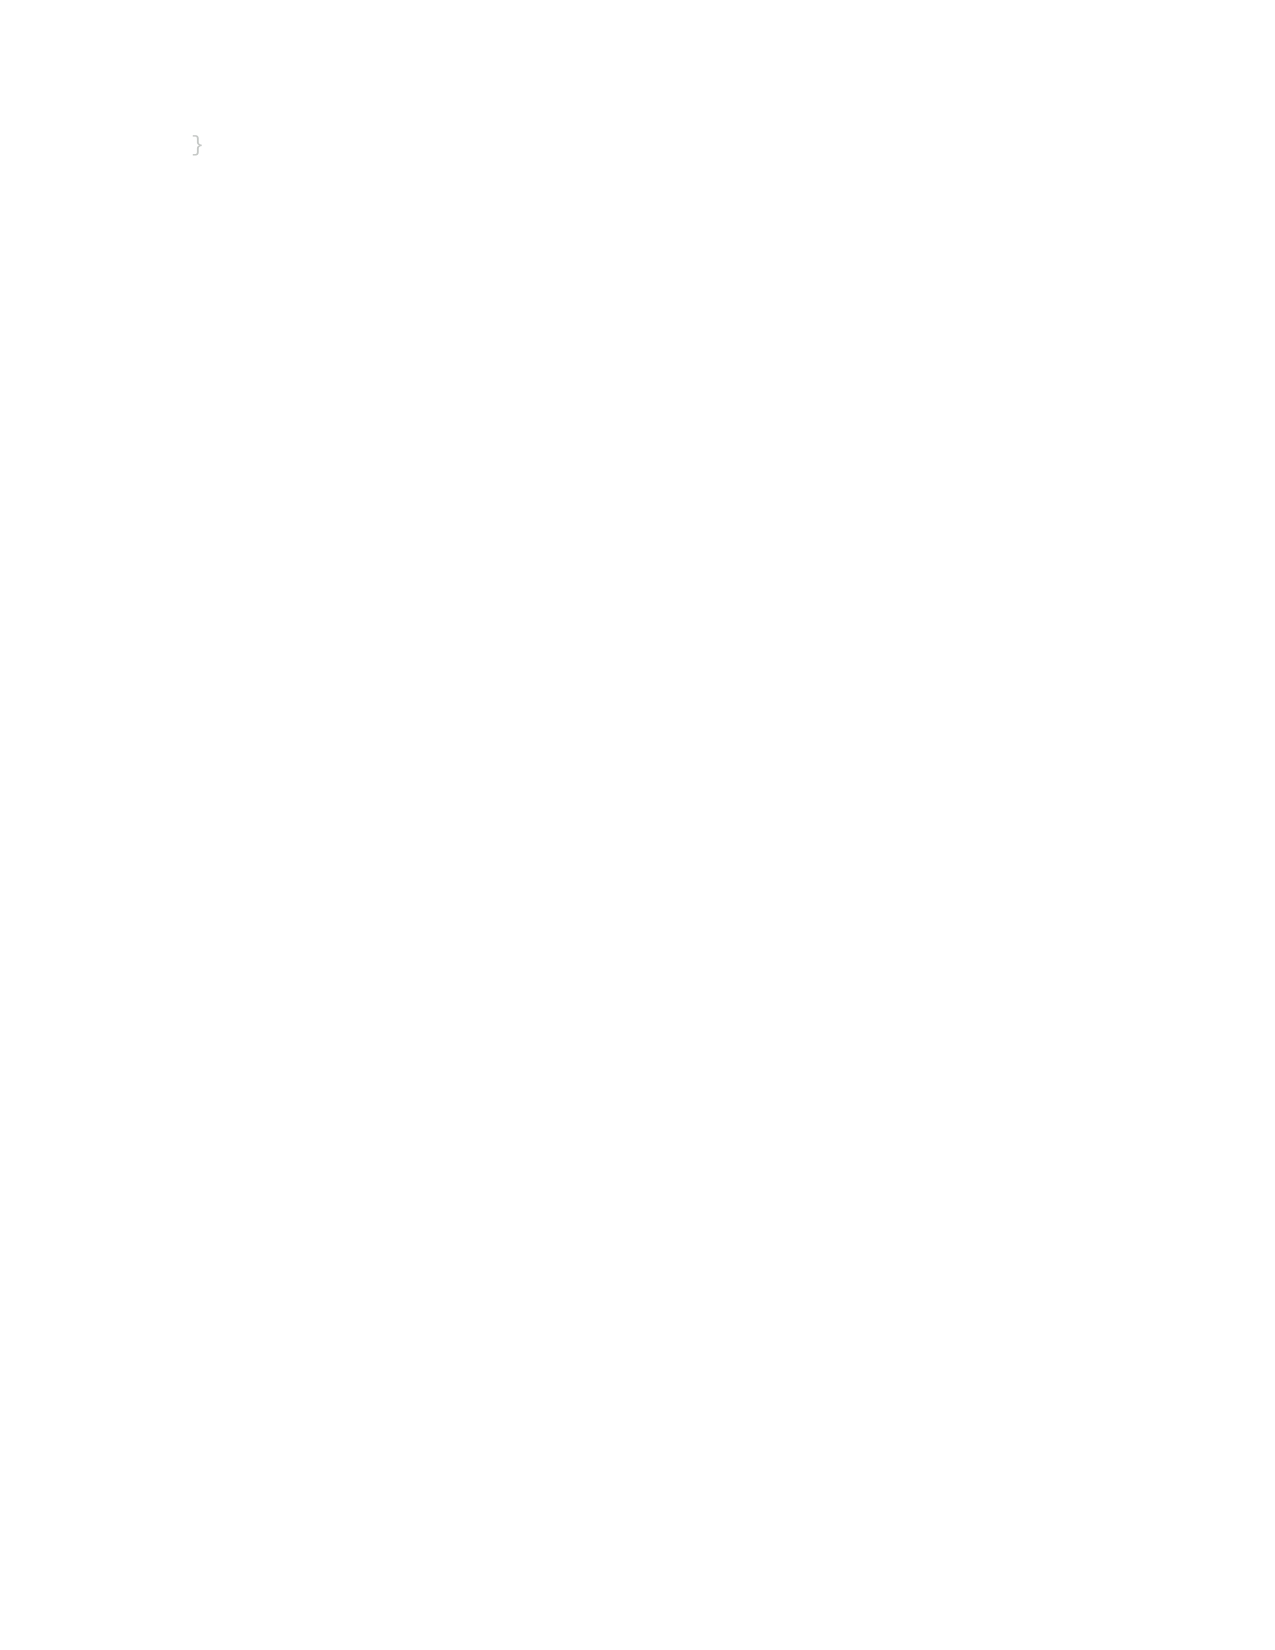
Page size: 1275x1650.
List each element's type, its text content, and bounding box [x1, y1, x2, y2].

text } [191, 134, 1161, 158]
